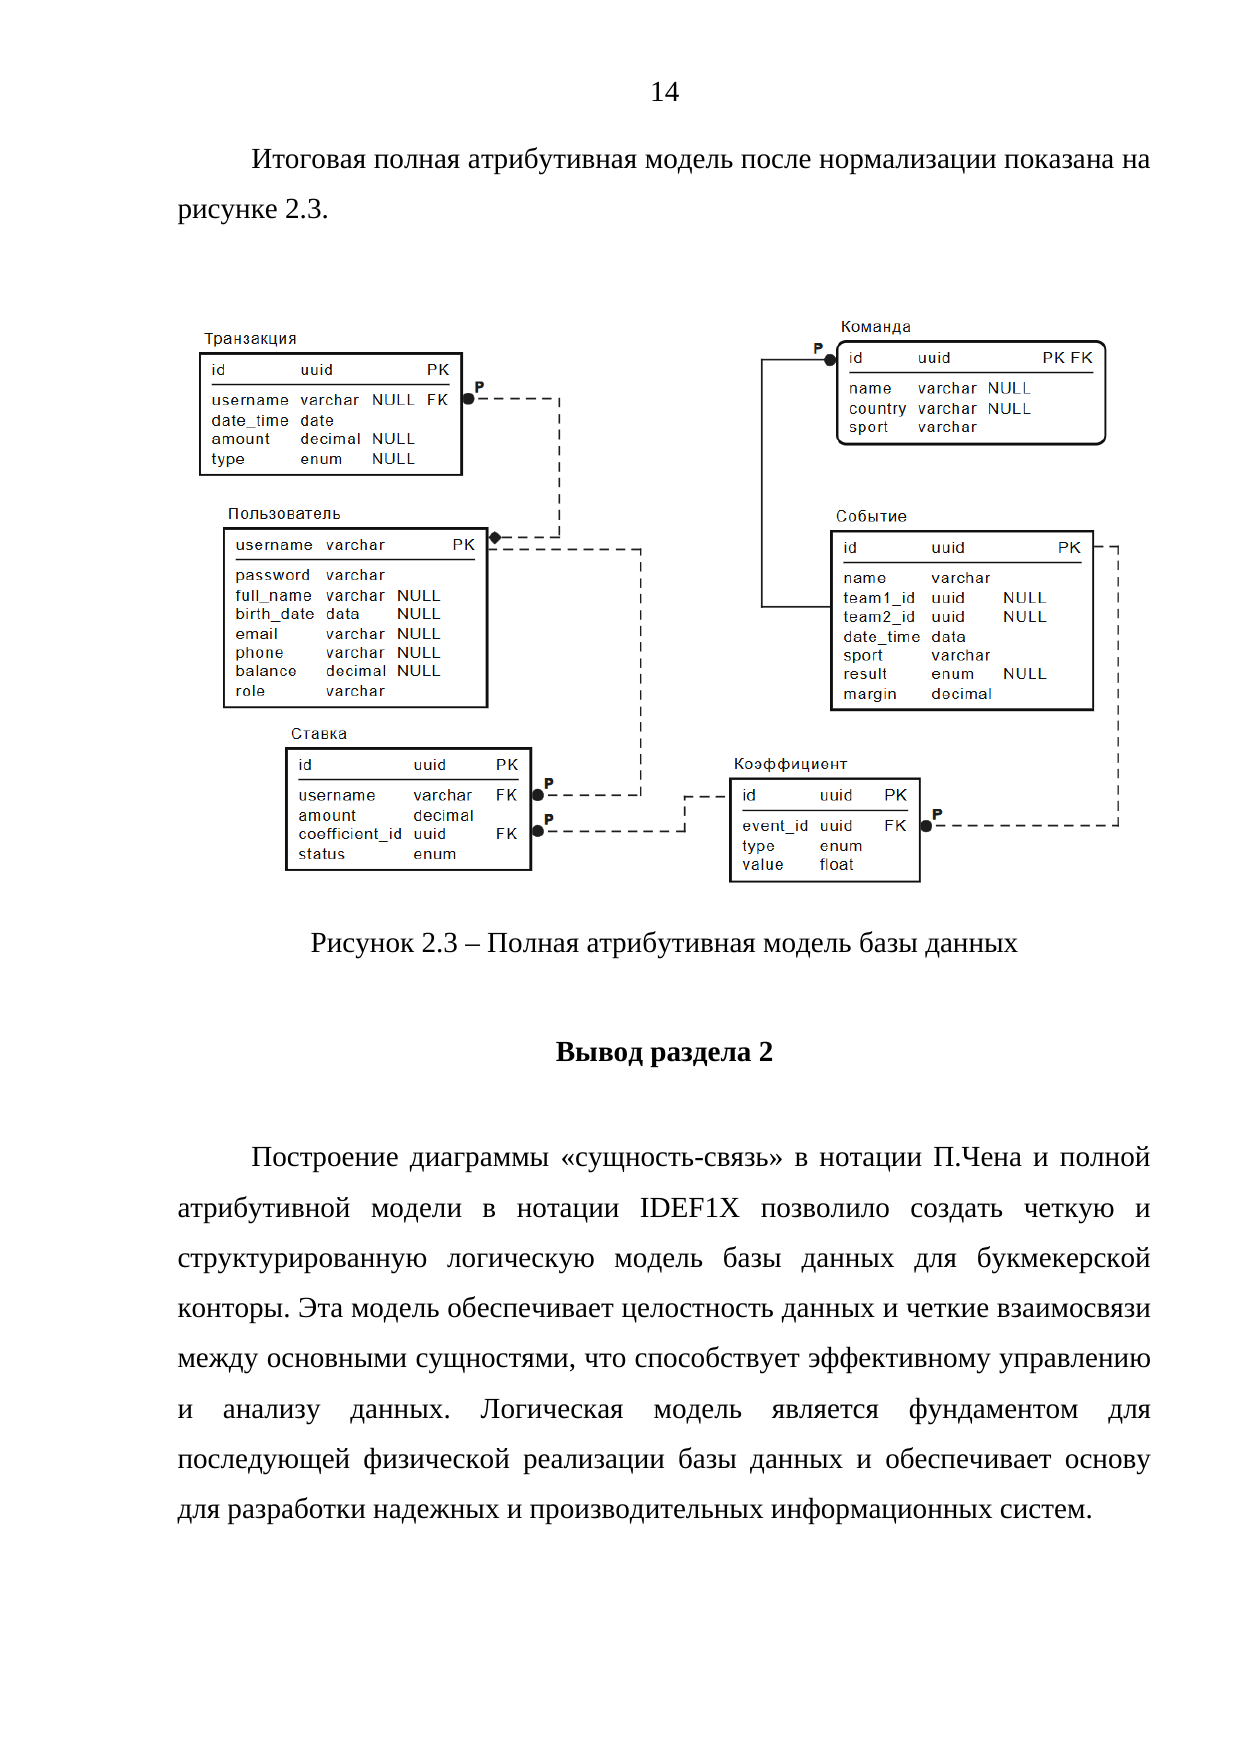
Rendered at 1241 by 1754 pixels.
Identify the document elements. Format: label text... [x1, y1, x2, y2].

text Рисунок 2.3 – Полная атрибутивная модель базы данных [177, 926, 1152, 959]
subtitle Вывод раздела 2 [177, 1034, 1152, 1068]
text Итоговая полная атрибутивная модель после нормализации показана на рисунке 2.3. [177, 141, 1152, 225]
picture [177, 300, 1152, 905]
